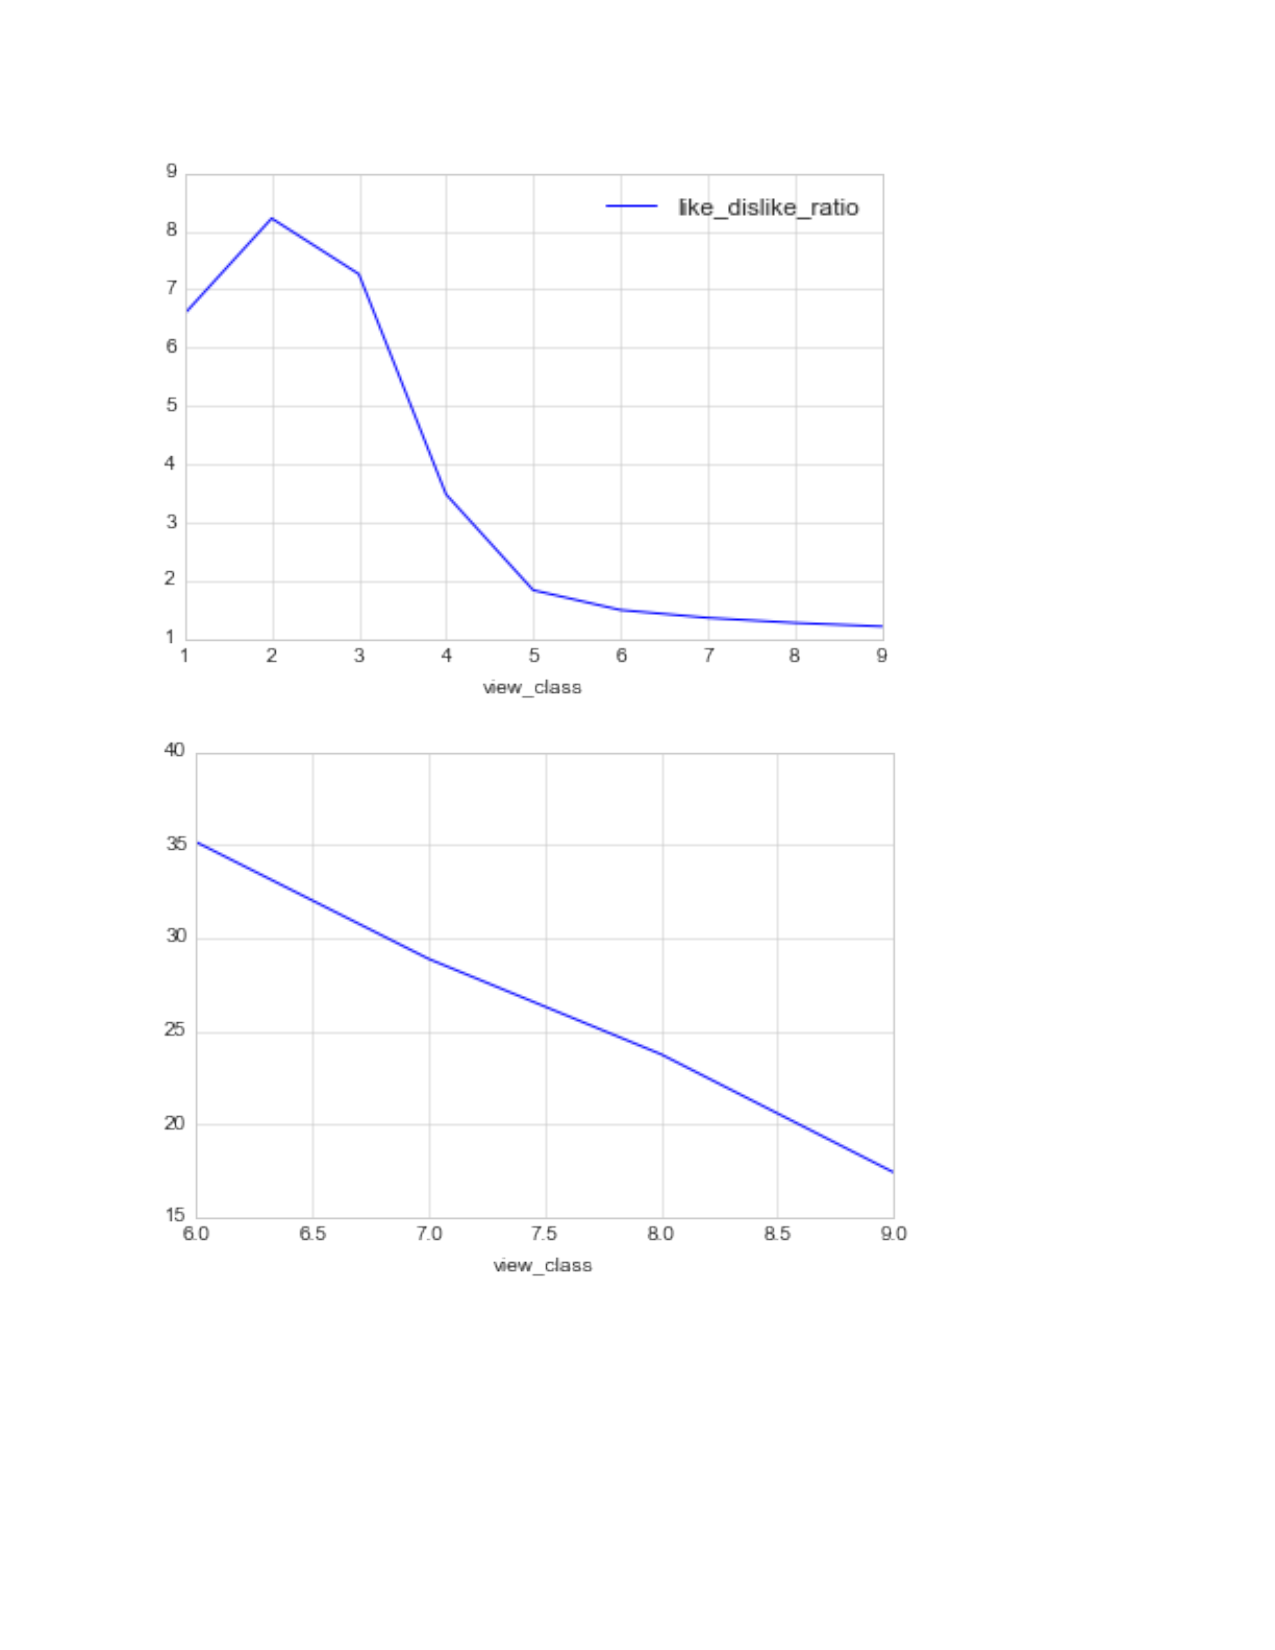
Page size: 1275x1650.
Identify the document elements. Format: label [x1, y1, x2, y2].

picture [150, 150, 902, 711]
picture [150, 728, 923, 1289]
